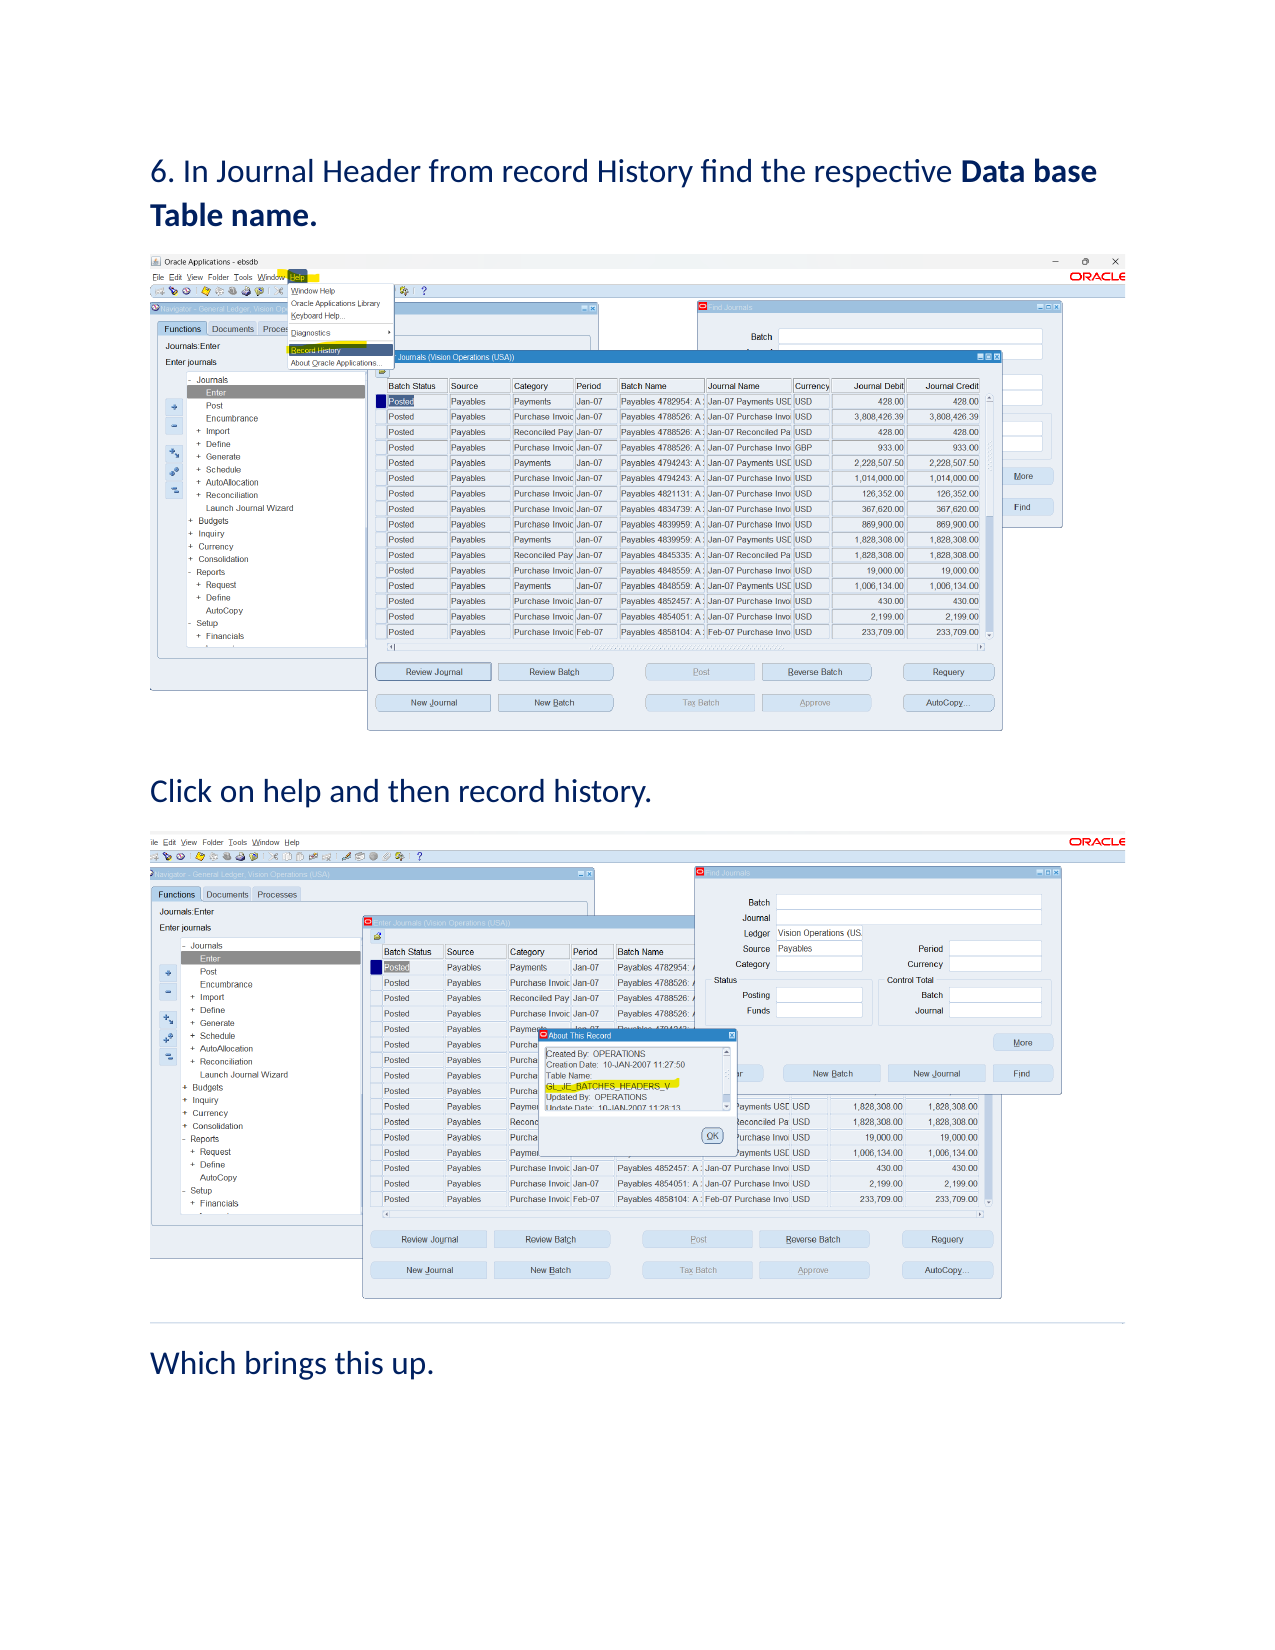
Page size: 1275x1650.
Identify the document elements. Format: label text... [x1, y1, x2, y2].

text 6. In Journal Header from record History find the respective Data base Table name. [150, 150, 1125, 235]
text Click on help and then record history. [150, 771, 1125, 811]
text Which brings this up. [150, 1342, 1125, 1383]
picture [150, 831, 1125, 1324]
picture [150, 254, 1125, 752]
